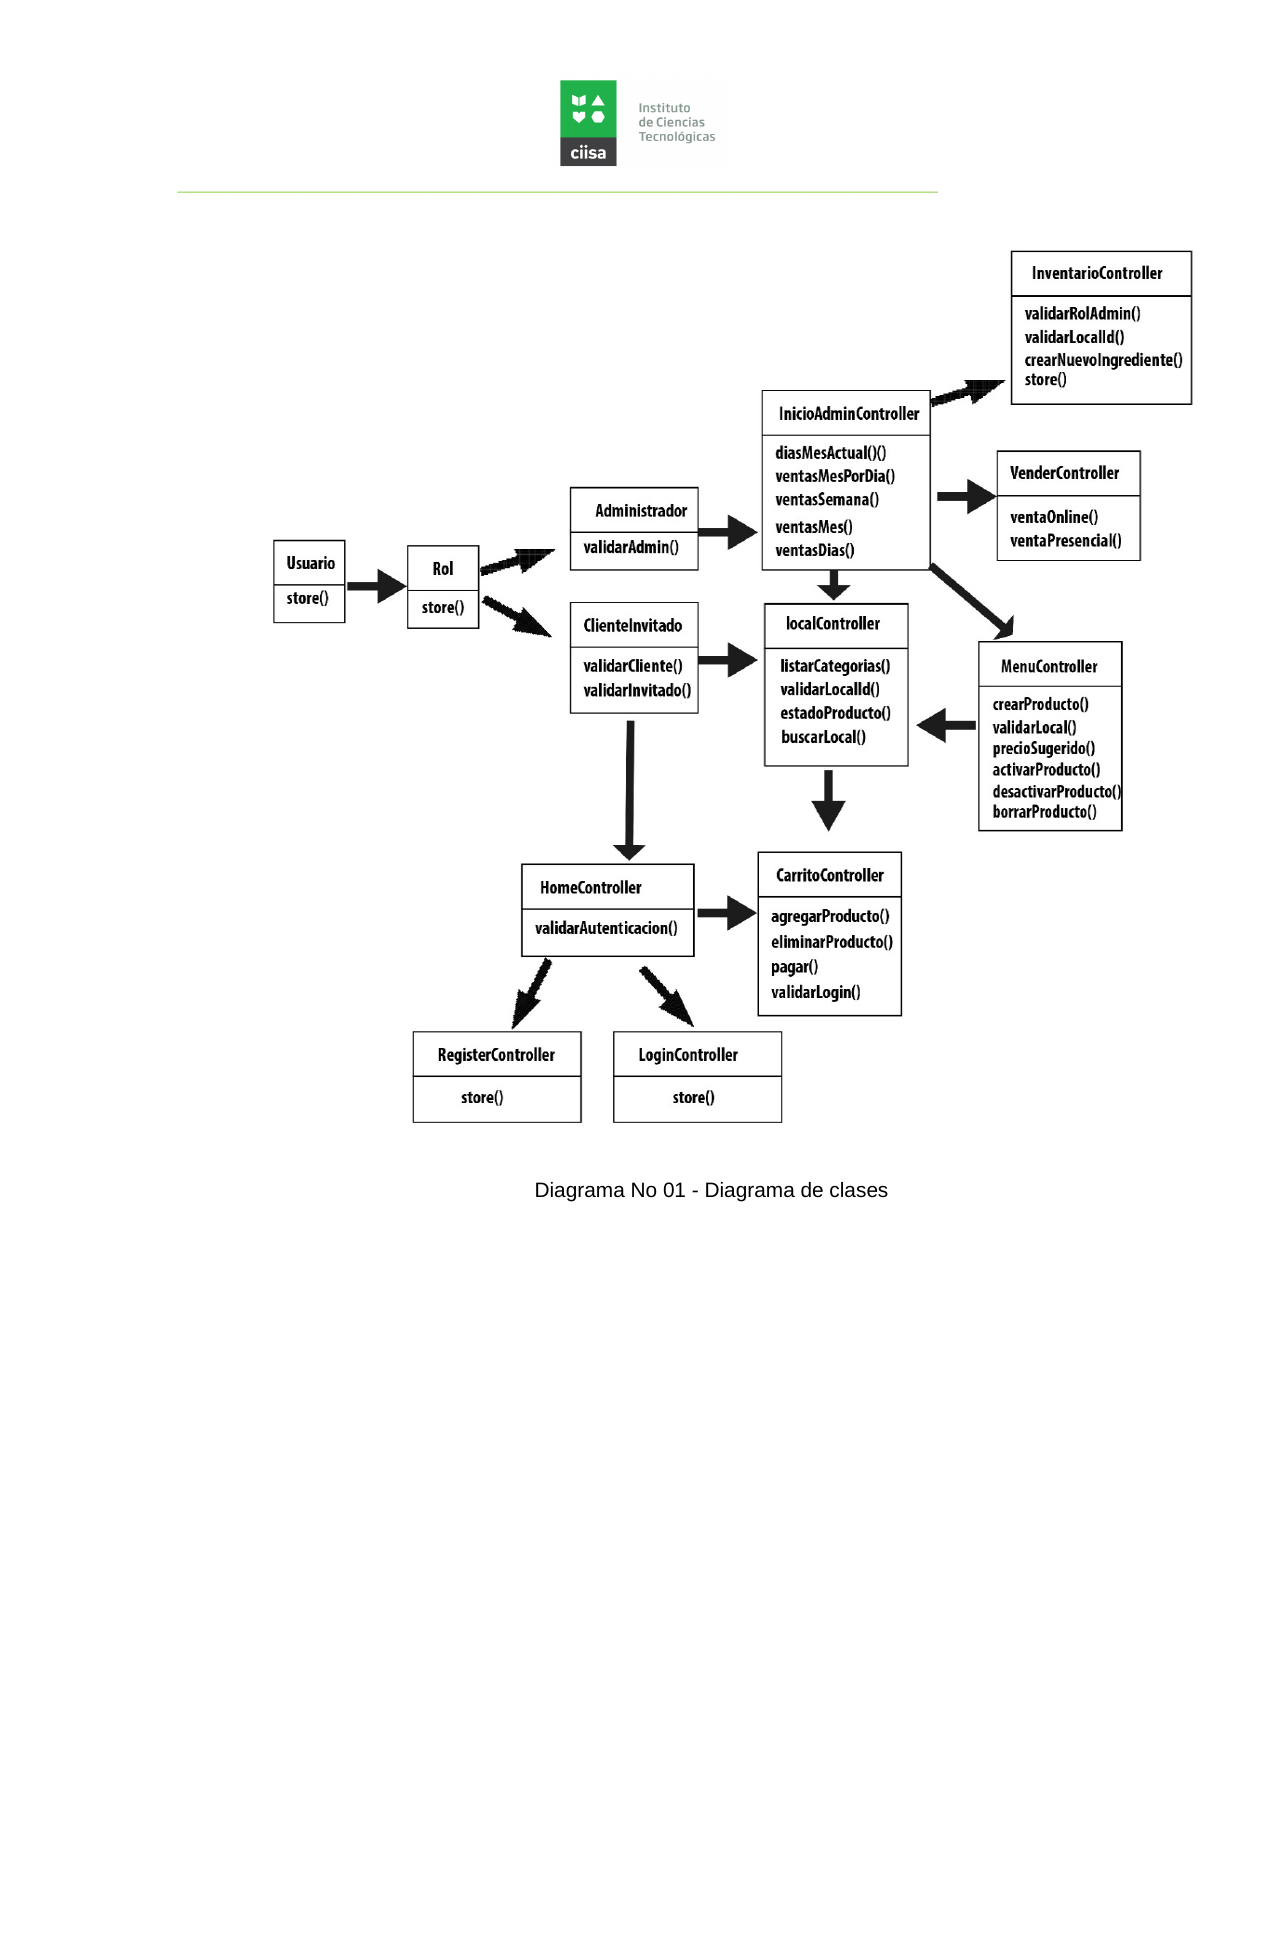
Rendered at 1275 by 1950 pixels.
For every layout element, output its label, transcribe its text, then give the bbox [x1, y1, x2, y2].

text Diagrama No 01 - Diagrama de clases [325, 1178, 1098, 1202]
picture [265, 244, 1199, 1130]
picture [549, 75, 726, 172]
